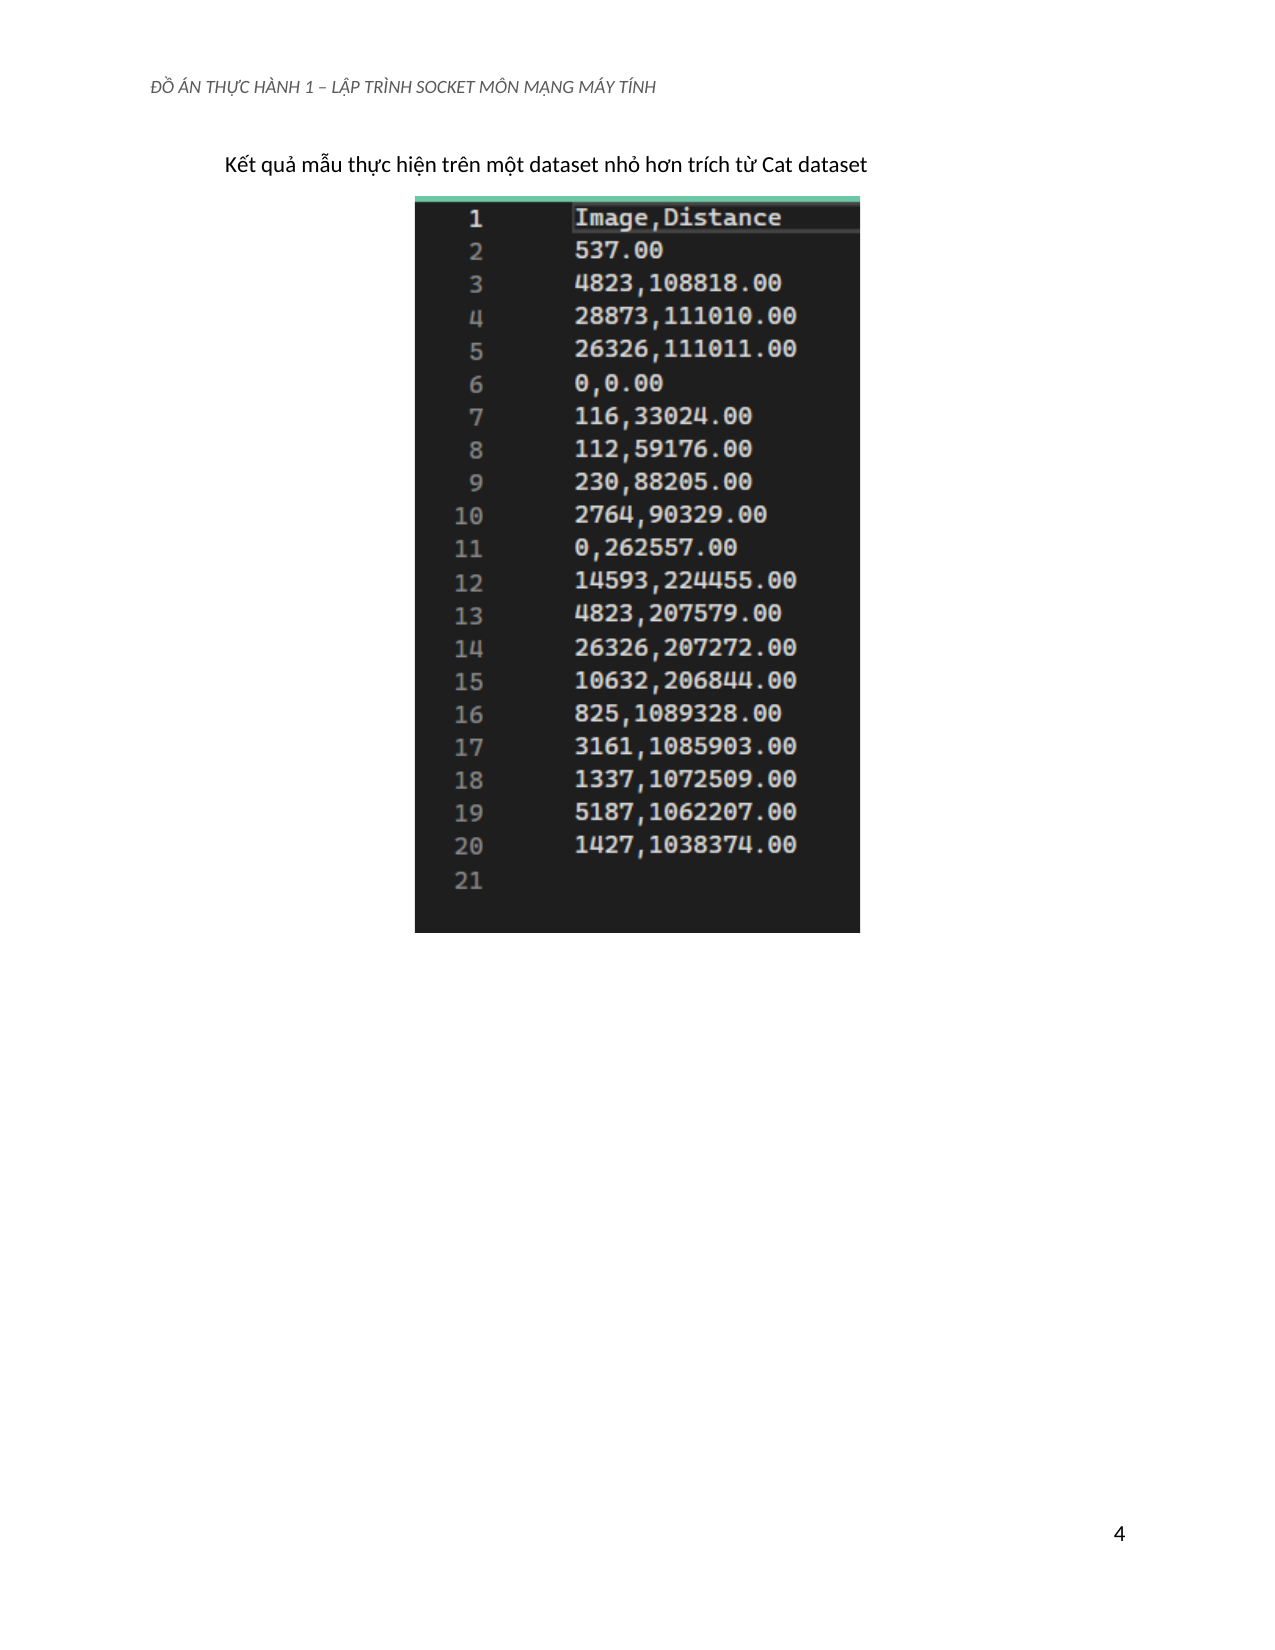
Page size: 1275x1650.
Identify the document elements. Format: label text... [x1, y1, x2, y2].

picture [414, 196, 861, 933]
list Kết quả mẫu thực hiện trên một dataset nhỏ hơn trích từ Cat dataset [225, 150, 1125, 178]
